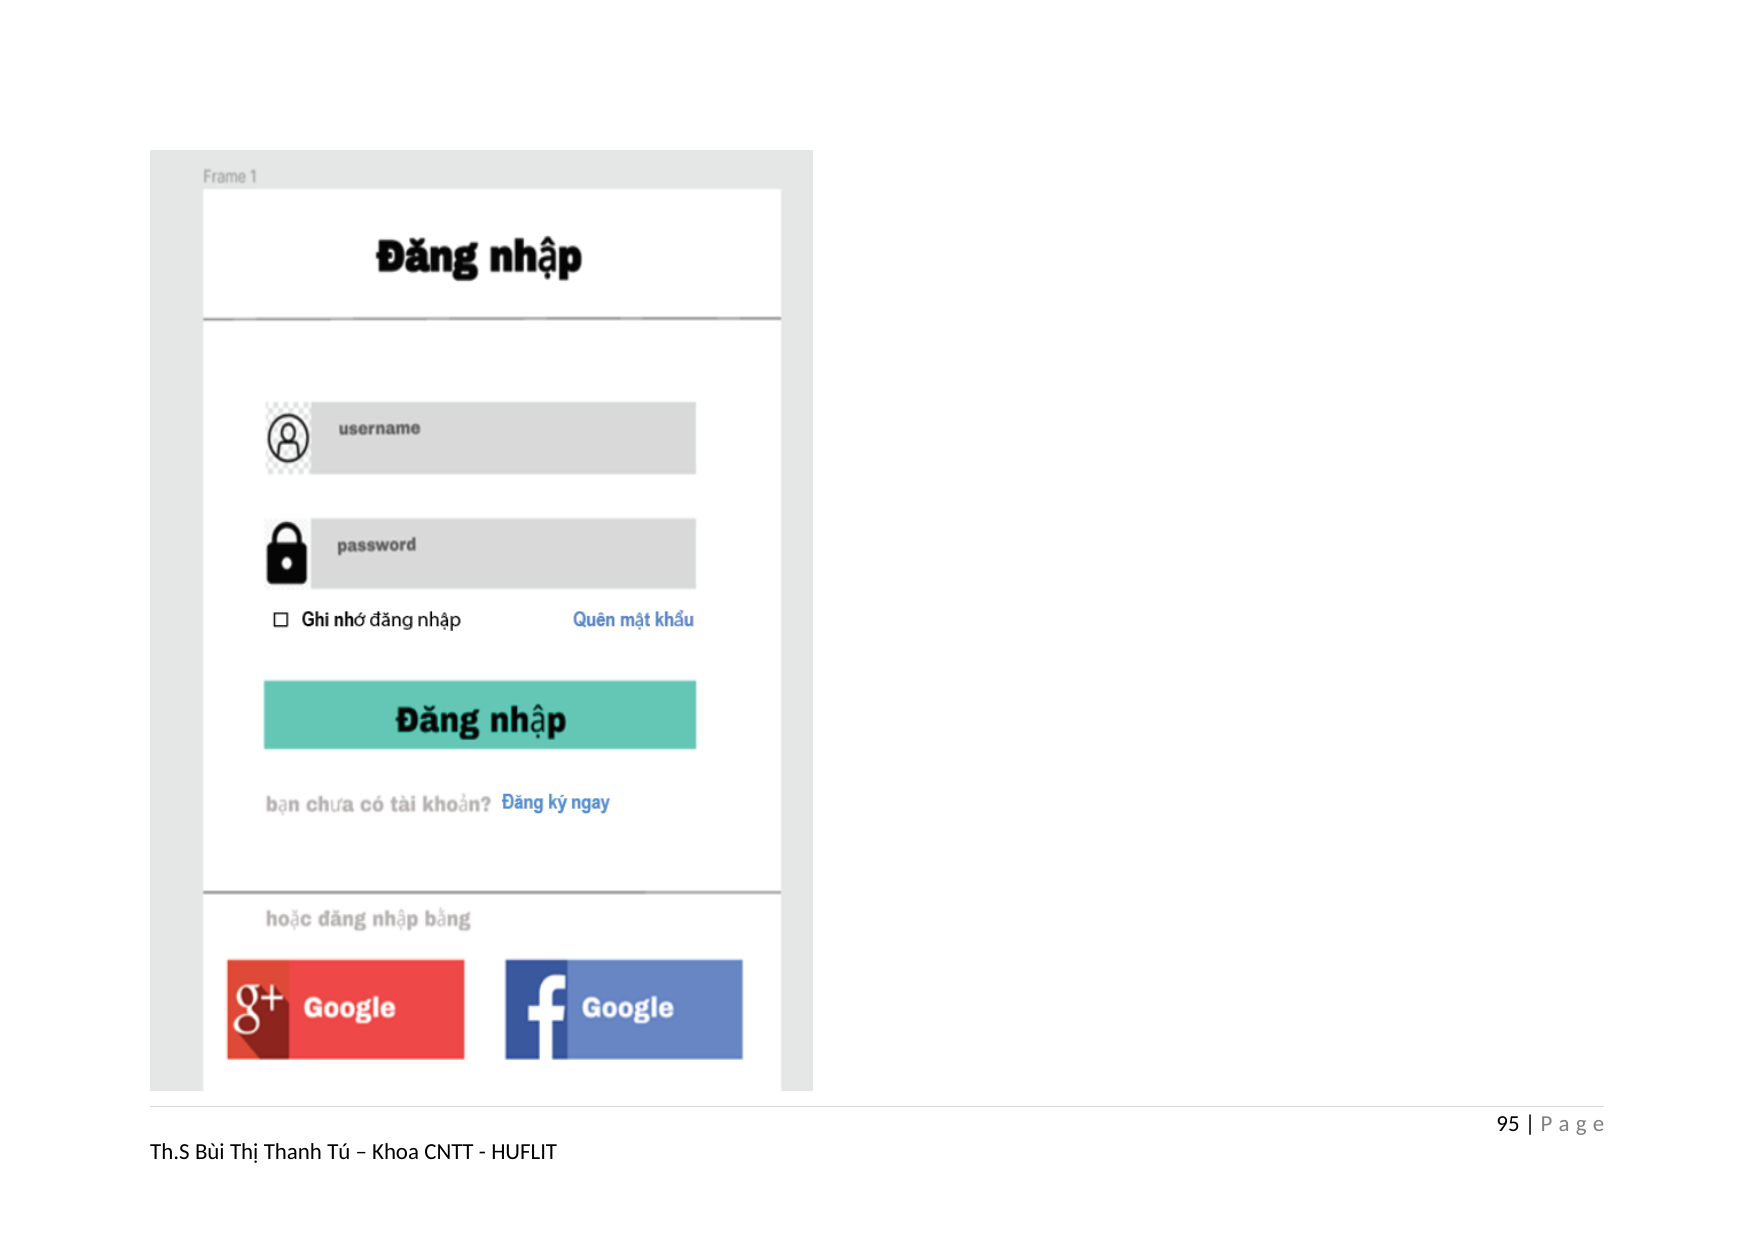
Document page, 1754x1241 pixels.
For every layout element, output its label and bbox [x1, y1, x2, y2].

picture [150, 150, 814, 1091]
